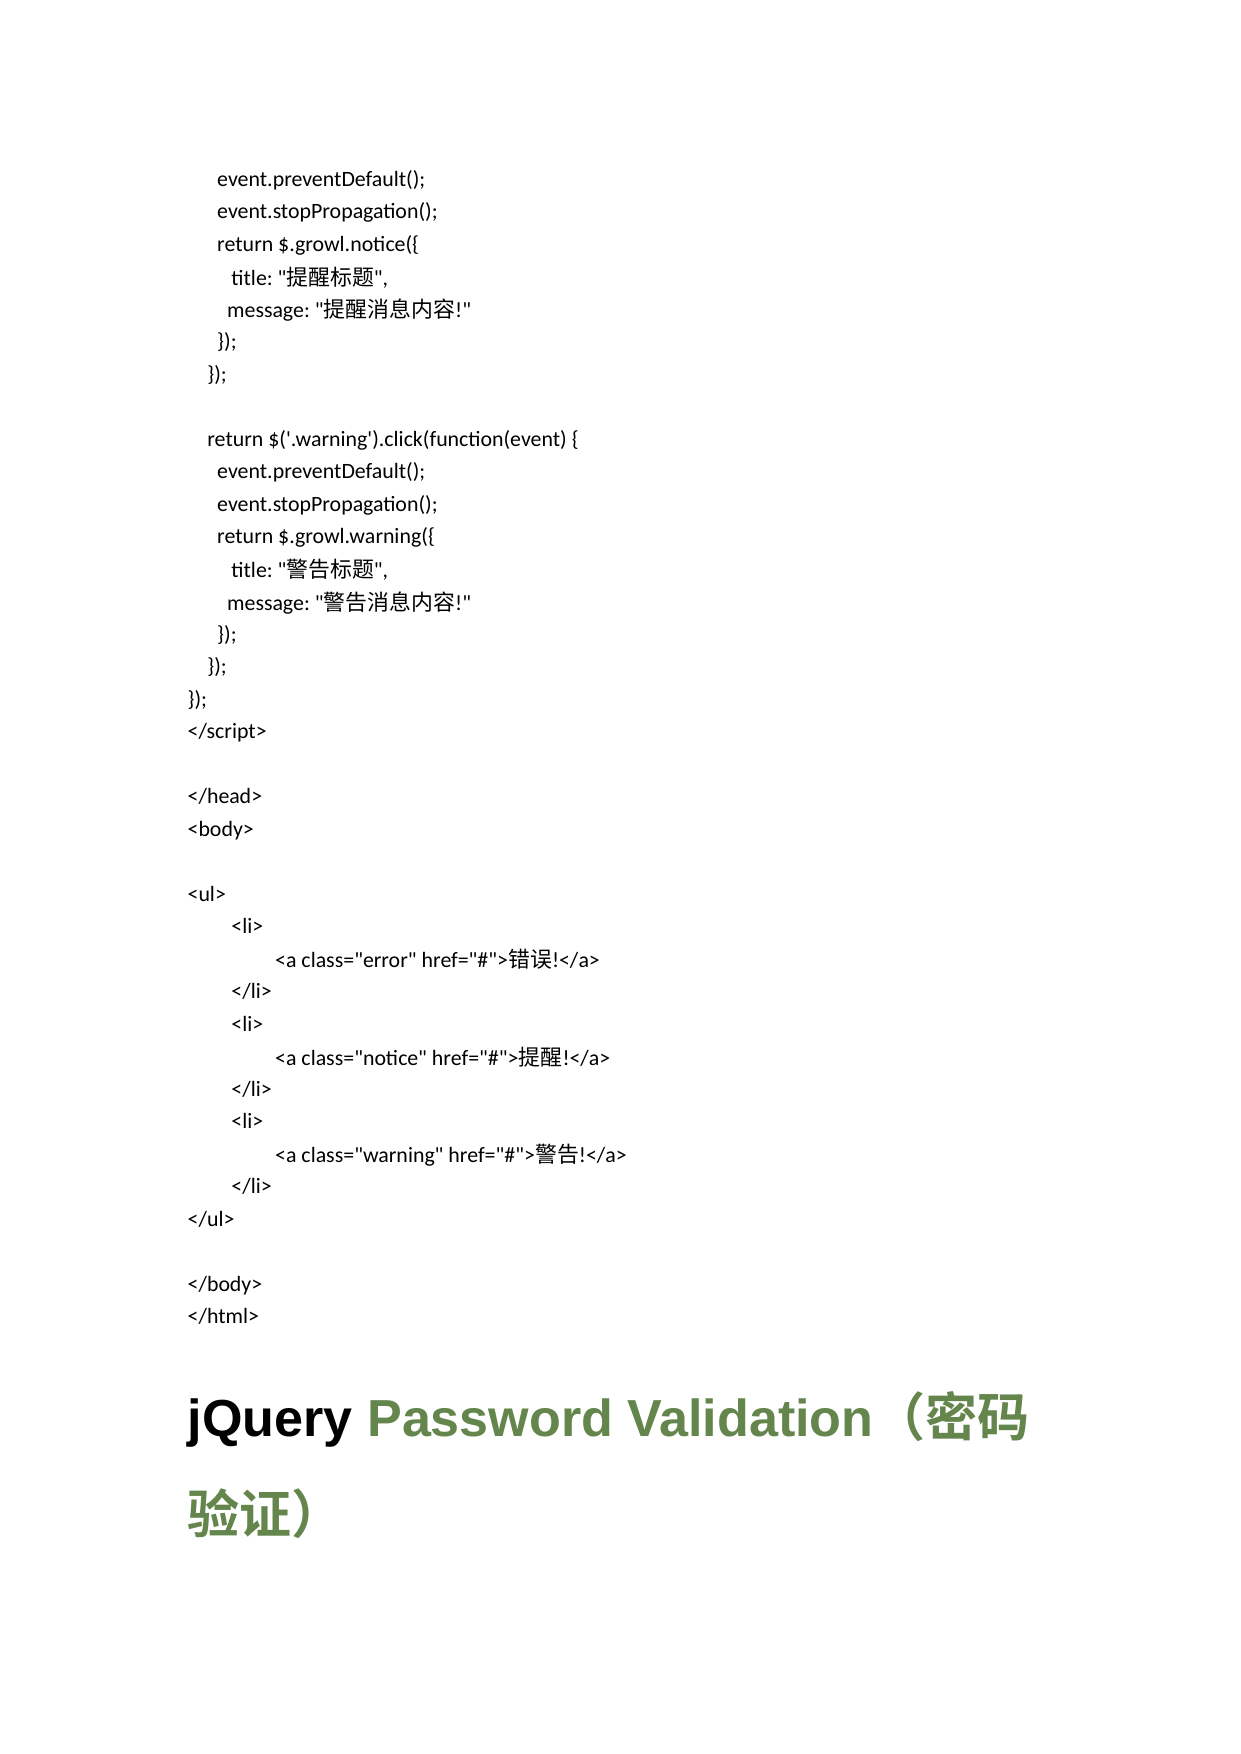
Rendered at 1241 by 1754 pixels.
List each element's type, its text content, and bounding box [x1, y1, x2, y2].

text message: "警告消息内容!" [187, 584, 1053, 617]
text <li> [187, 1104, 1053, 1137]
text </body> [187, 1267, 1053, 1299]
text </script> [187, 714, 1053, 747]
text }); [187, 649, 1053, 682]
text event.preventDefault(); [187, 454, 1053, 487]
text <a class="warning" href="#">警告!</a> [187, 1137, 1053, 1169]
text <li> [187, 1007, 1053, 1039]
text }); [187, 682, 1053, 714]
text }); [187, 617, 1053, 649]
text </ul> [187, 1202, 1053, 1234]
text title: "提醒标题", [187, 259, 1053, 292]
text <a class="notice" href="#">提醒!</a> [187, 1039, 1053, 1072]
text <body> [187, 812, 1053, 844]
text }); [187, 324, 1053, 357]
text message: "提醒消息内容!" [187, 292, 1053, 324]
text </head> [187, 779, 1053, 812]
text </li> [187, 1169, 1053, 1202]
text <a class="error" href="#">错误!</a> [187, 942, 1053, 974]
text <li> [187, 909, 1053, 942]
text event.preventDefault(); [187, 162, 1053, 194]
text return $('.warning').click(function(event) { [187, 422, 1053, 454]
text </li> [187, 1072, 1053, 1104]
text }); [187, 357, 1053, 389]
text return $.growl.notice({ [187, 227, 1053, 259]
text </html> [187, 1299, 1053, 1332]
text title: "警告标题", [187, 552, 1053, 584]
subtitle jQuery Password Validation（密码验证） [187, 1364, 1053, 1559]
text return $.growl.warning({ [187, 519, 1053, 552]
text <ul> [187, 877, 1053, 909]
text event.stopPropagation(); [187, 194, 1053, 227]
text </li> [187, 974, 1053, 1007]
text event.stopPropagation(); [187, 487, 1053, 519]
